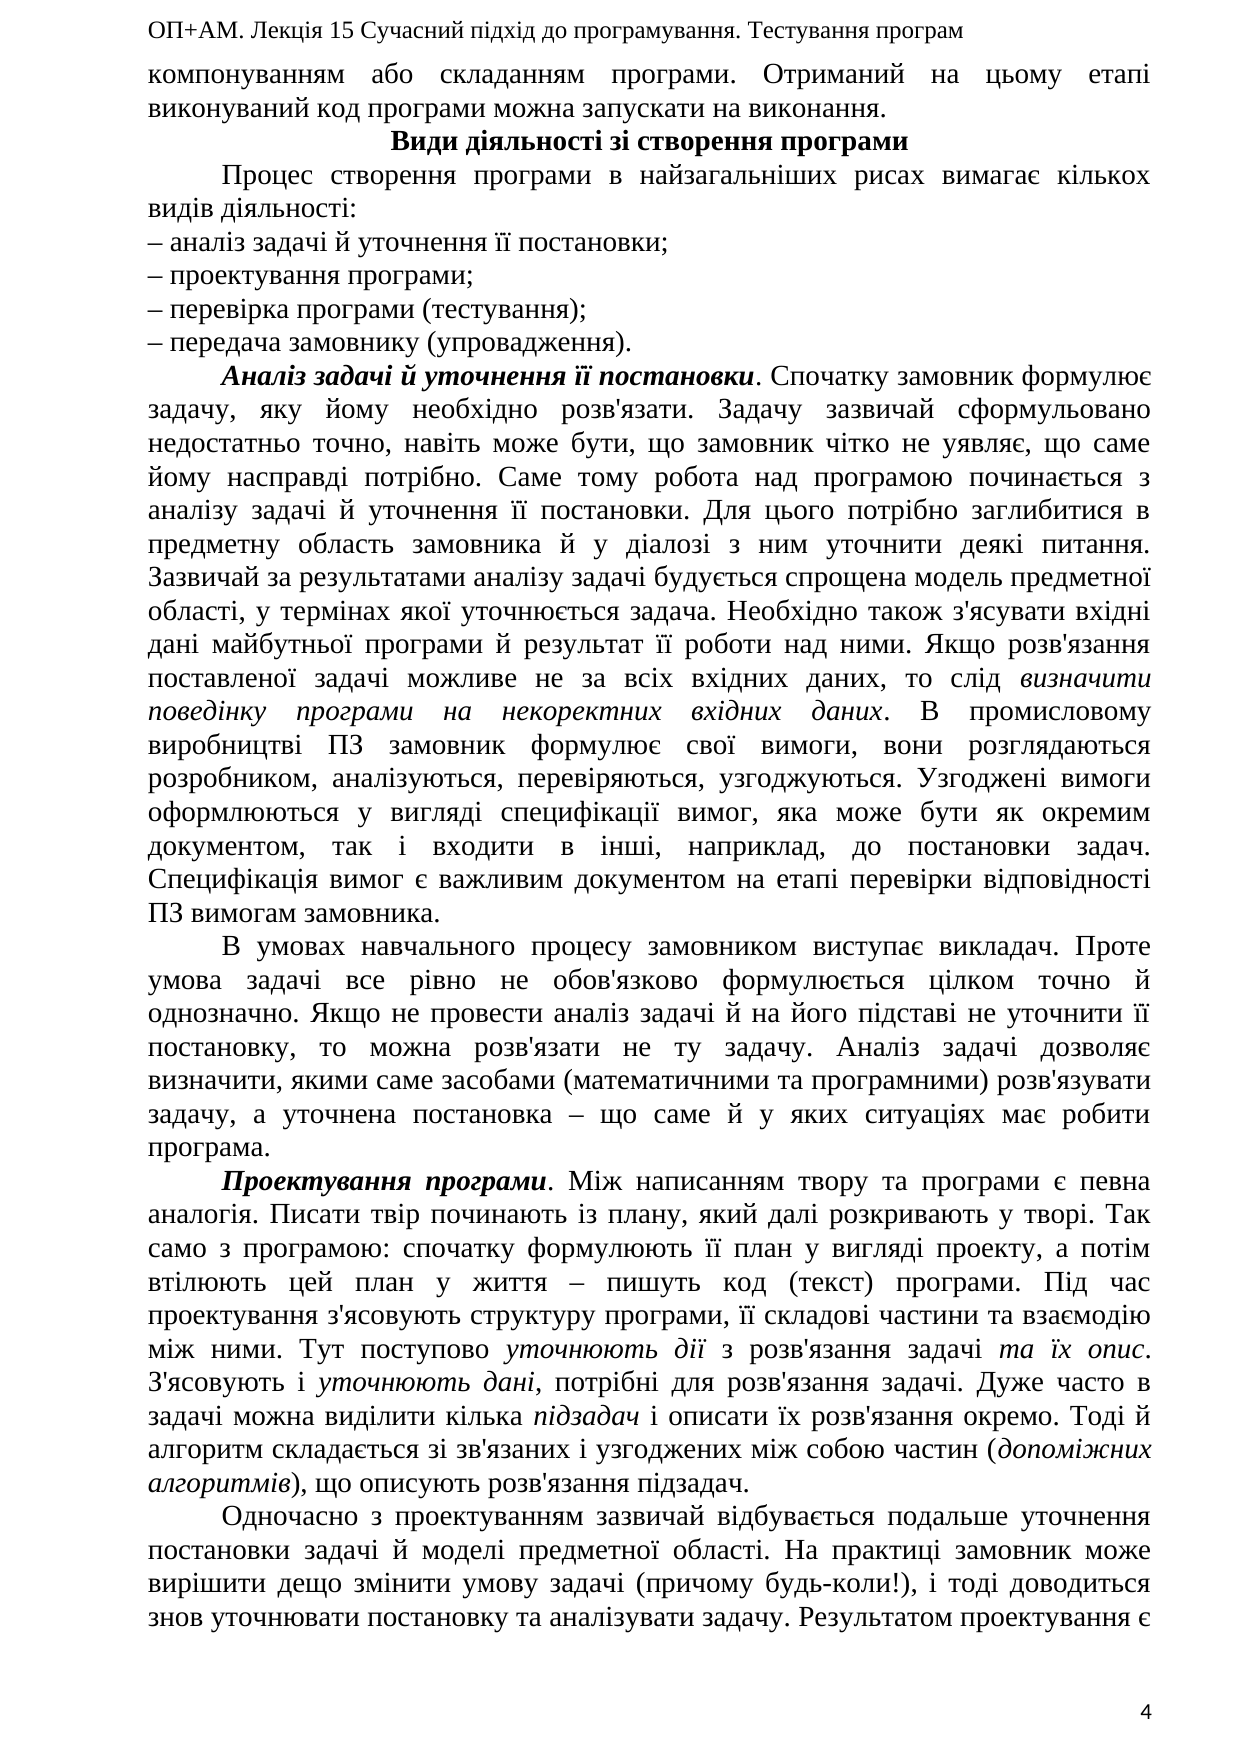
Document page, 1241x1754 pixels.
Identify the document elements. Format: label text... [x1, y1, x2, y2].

text В умовах навчального процесу замовником виступає викладач. Проте умова задачі все рівно не обов'язково формулюється цілком точно й однозначно. Якщо не провести аналіз задачі й на його підставі не уточнити її постановку, то можна розв'язати не ту задачу. Аналіз задачі дозволяє визначити, якими саме засобами (математичними та програмними) розв'язувати задачу, а уточнена постановка – що саме й у яких ситуаціях має робити програма. [148, 928, 1152, 1163]
text – аналіз задачі й уточнення її постановки; [148, 224, 1152, 257]
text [148, 1498, 1152, 1633]
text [148, 56, 1152, 123]
text – перевірка програми (тестування); [148, 291, 1152, 324]
text – проектування програми; [148, 257, 1152, 291]
text Аналіз задачі й уточнення її постановки. Спочатку замовник формулює задачу, яку йому необхідно розв'язати. Задачу зазвичай сформульовано недостатньо точно, навіть може бути, що замовник чітко не уявляє, що саме йому насправді потрібно. Саме тому робота над програмою починається з аналізу задачі й уточнення її постановки. Для цього потрібно заглибитися в предметну область замовника й у діалозі з ним уточнити деякі питання. Зазвичай за результатами аналізу задачі будується спрощена модель предметної області, у термінах якої уточнюється задача. Необхідно також з'ясувати вхідні дані майбутньої програми й результат її роботи над ними. Якщо розв'язання поставленої задачі можливе не за всіх вхідних даних, то слід визначити поведінку програми на некоректних вхідних даних. В промисловому виробництві ПЗ замовник формулює свої вимоги, вони розглядаються розробником, аналізуються, перевіряються, узгоджуються. Узгоджені вимоги оформлюються у вигляді специфікації вимог, яка може бути як окремим документом, так і входити в інші, наприклад, до постановки задач. Специфікація вимог є важливим документом на етапі перевірки відповідності ПЗ вимогам замовника. [148, 358, 1152, 928]
text Види діяльності зі створення програми [148, 123, 1152, 157]
text Процес створення програми в найзагальніших рисах вимагає кількох видів діяльності: [148, 157, 1152, 224]
text Проектування програми. Між написанням твору та програми є певна аналогія. Писати твір починають із плану, який далі розкривають у творі. Так само з програмою: спочатку формулюють її план у вигляді проекту, а потім втілюють цей план у життя – пишуть код (текст) програми. Під час проектування з'ясовують структуру програми, її складові частини та взаємодію між ними. Тут поступово уточнюють дії з розв'язання задачі та їх опис. З'ясовують і уточнюють дані, потрібні для розв'язання задачі. Дуже часто в задачі можна виділити кілька підзадач і описати їх розв'язання окремо. Тоді й алгоритм складається зі зв'язаних і узгоджених між собою частин (допоміжних алгоритмів), що описують розв'язання підзадач. [148, 1163, 1152, 1498]
text – передача замовнику (упровадження). [148, 324, 1152, 358]
